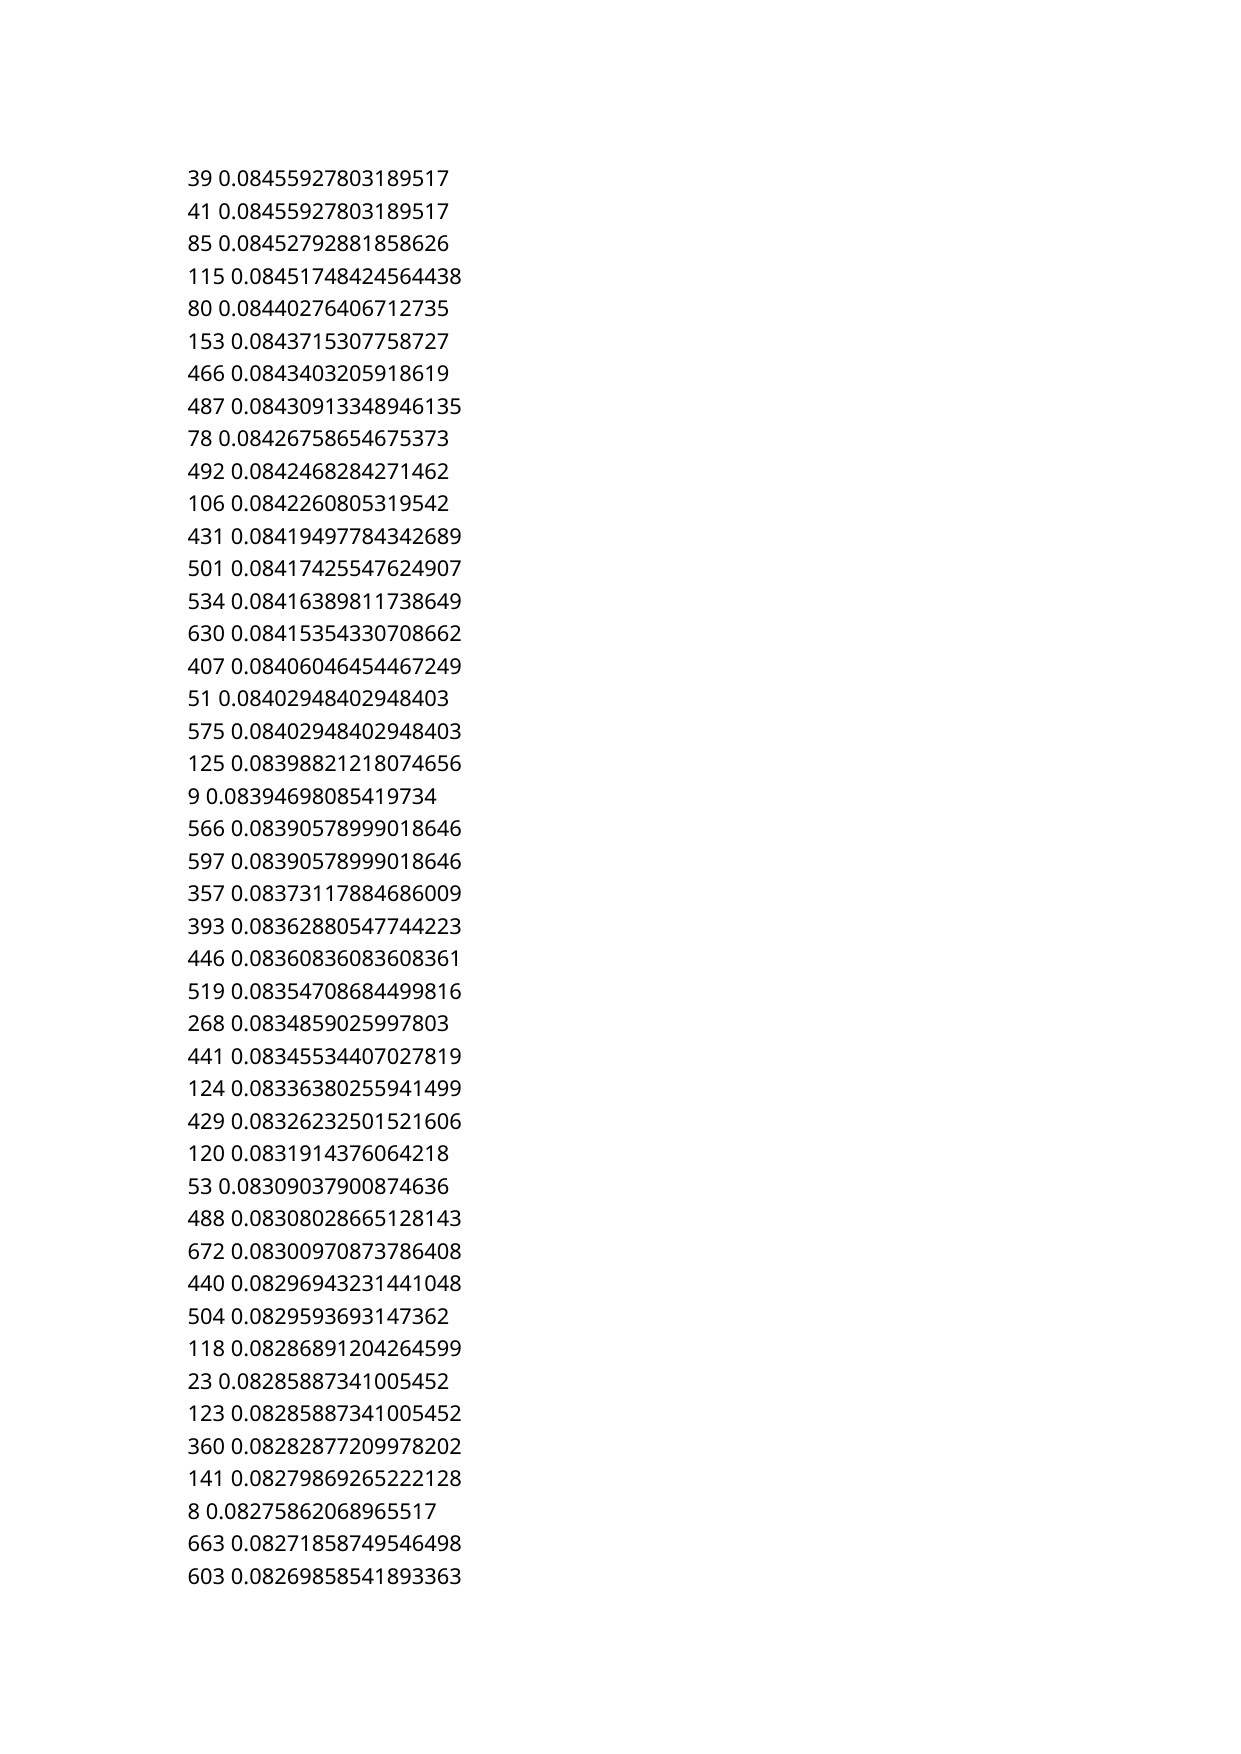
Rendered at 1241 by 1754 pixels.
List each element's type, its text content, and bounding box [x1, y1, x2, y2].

text 141 0.08279869265222128 [187, 1462, 1053, 1494]
text 603 0.08269858541893363 [187, 1559, 1053, 1592]
text 123 0.08285887341005452 [187, 1397, 1053, 1429]
text 118 0.08286891204264599 [187, 1332, 1053, 1364]
text 268 0.0834859025997803 [187, 1007, 1053, 1039]
text 9 0.08394698085419734 [187, 779, 1053, 812]
text 125 0.08398821218074656 [187, 747, 1053, 779]
text 153 0.0843715307758727 [187, 324, 1053, 357]
text 663 0.08271858749546498 [187, 1527, 1053, 1559]
text 8 0.08275862068965517 [187, 1494, 1053, 1527]
text 566 0.08390578999018646 [187, 812, 1053, 844]
text 53 0.08309037900874636 [187, 1169, 1053, 1202]
text 534 0.08416389811738649 [187, 584, 1053, 617]
text 407 0.08406046454467249 [187, 649, 1053, 682]
text 441 0.08345534407027819 [187, 1039, 1053, 1072]
text 492 0.0842468284271462 [187, 454, 1053, 487]
text 106 0.0842260805319542 [187, 487, 1053, 519]
text 124 0.08336380255941499 [187, 1072, 1053, 1104]
text 39 0.08455927803189517 [187, 162, 1053, 194]
text 488 0.08308028665128143 [187, 1202, 1053, 1234]
text 85 0.08452792881858626 [187, 227, 1053, 259]
text 630 0.08415354330708662 [187, 617, 1053, 649]
text 501 0.08417425547624907 [187, 552, 1053, 584]
text 393 0.08362880547744223 [187, 909, 1053, 942]
text 360 0.08282877209978202 [187, 1429, 1053, 1462]
text 41 0.08455927803189517 [187, 194, 1053, 227]
text 504 0.0829593693147362 [187, 1299, 1053, 1332]
text 487 0.08430913348946135 [187, 389, 1053, 422]
text 440 0.08296943231441048 [187, 1267, 1053, 1299]
text 519 0.08354708684499816 [187, 974, 1053, 1007]
text 120 0.0831914376064218 [187, 1137, 1053, 1169]
text 429 0.08326232501521606 [187, 1104, 1053, 1137]
text 357 0.08373117884686009 [187, 877, 1053, 909]
text 672 0.08300970873786408 [187, 1234, 1053, 1267]
text 115 0.08451748424564438 [187, 259, 1053, 292]
text 23 0.08285887341005452 [187, 1364, 1053, 1397]
text 51 0.08402948402948403 [187, 682, 1053, 714]
text 431 0.08419497784342689 [187, 519, 1053, 552]
text 446 0.08360836083608361 [187, 942, 1053, 974]
text 80 0.08440276406712735 [187, 292, 1053, 324]
text 597 0.08390578999018646 [187, 844, 1053, 877]
text 466 0.0843403205918619 [187, 357, 1053, 389]
text 78 0.08426758654675373 [187, 422, 1053, 454]
text 575 0.08402948402948403 [187, 714, 1053, 747]
